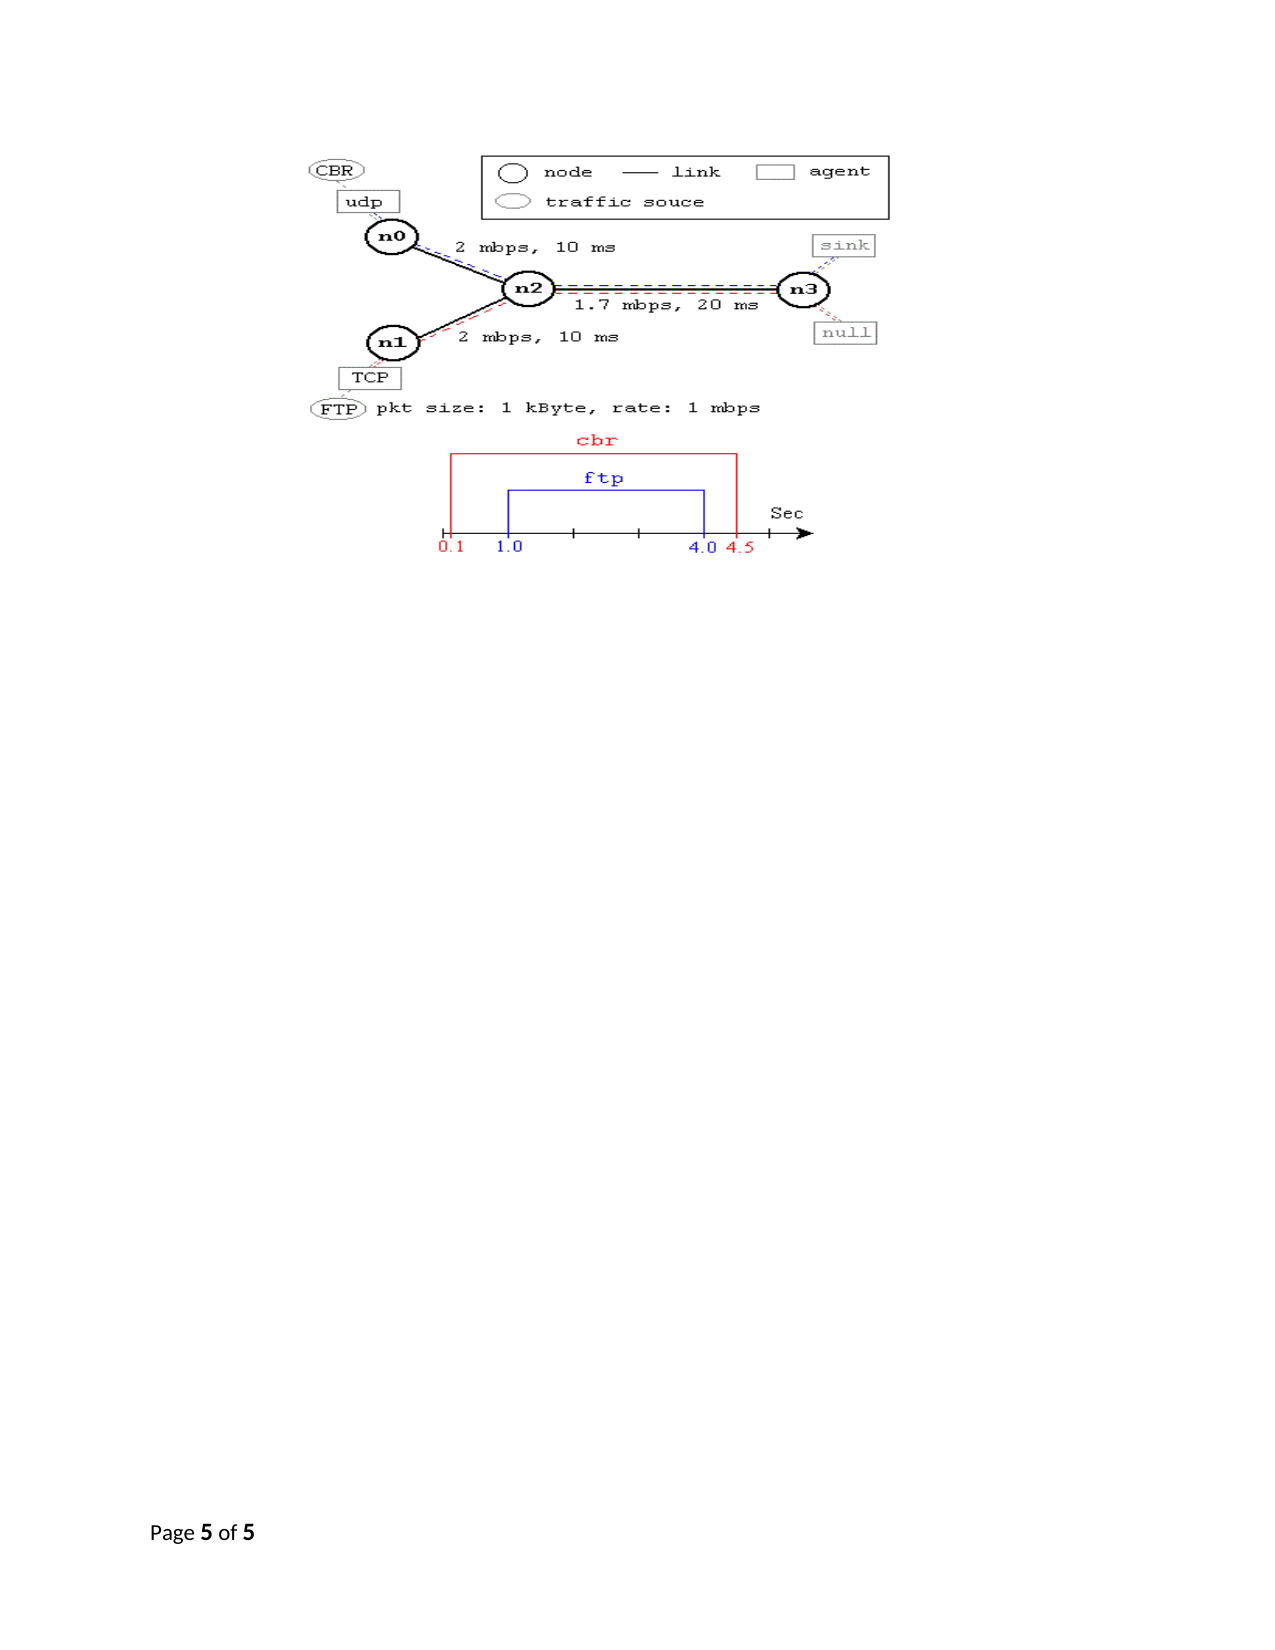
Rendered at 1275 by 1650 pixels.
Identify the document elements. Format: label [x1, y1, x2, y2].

picture [295, 150, 980, 568]
